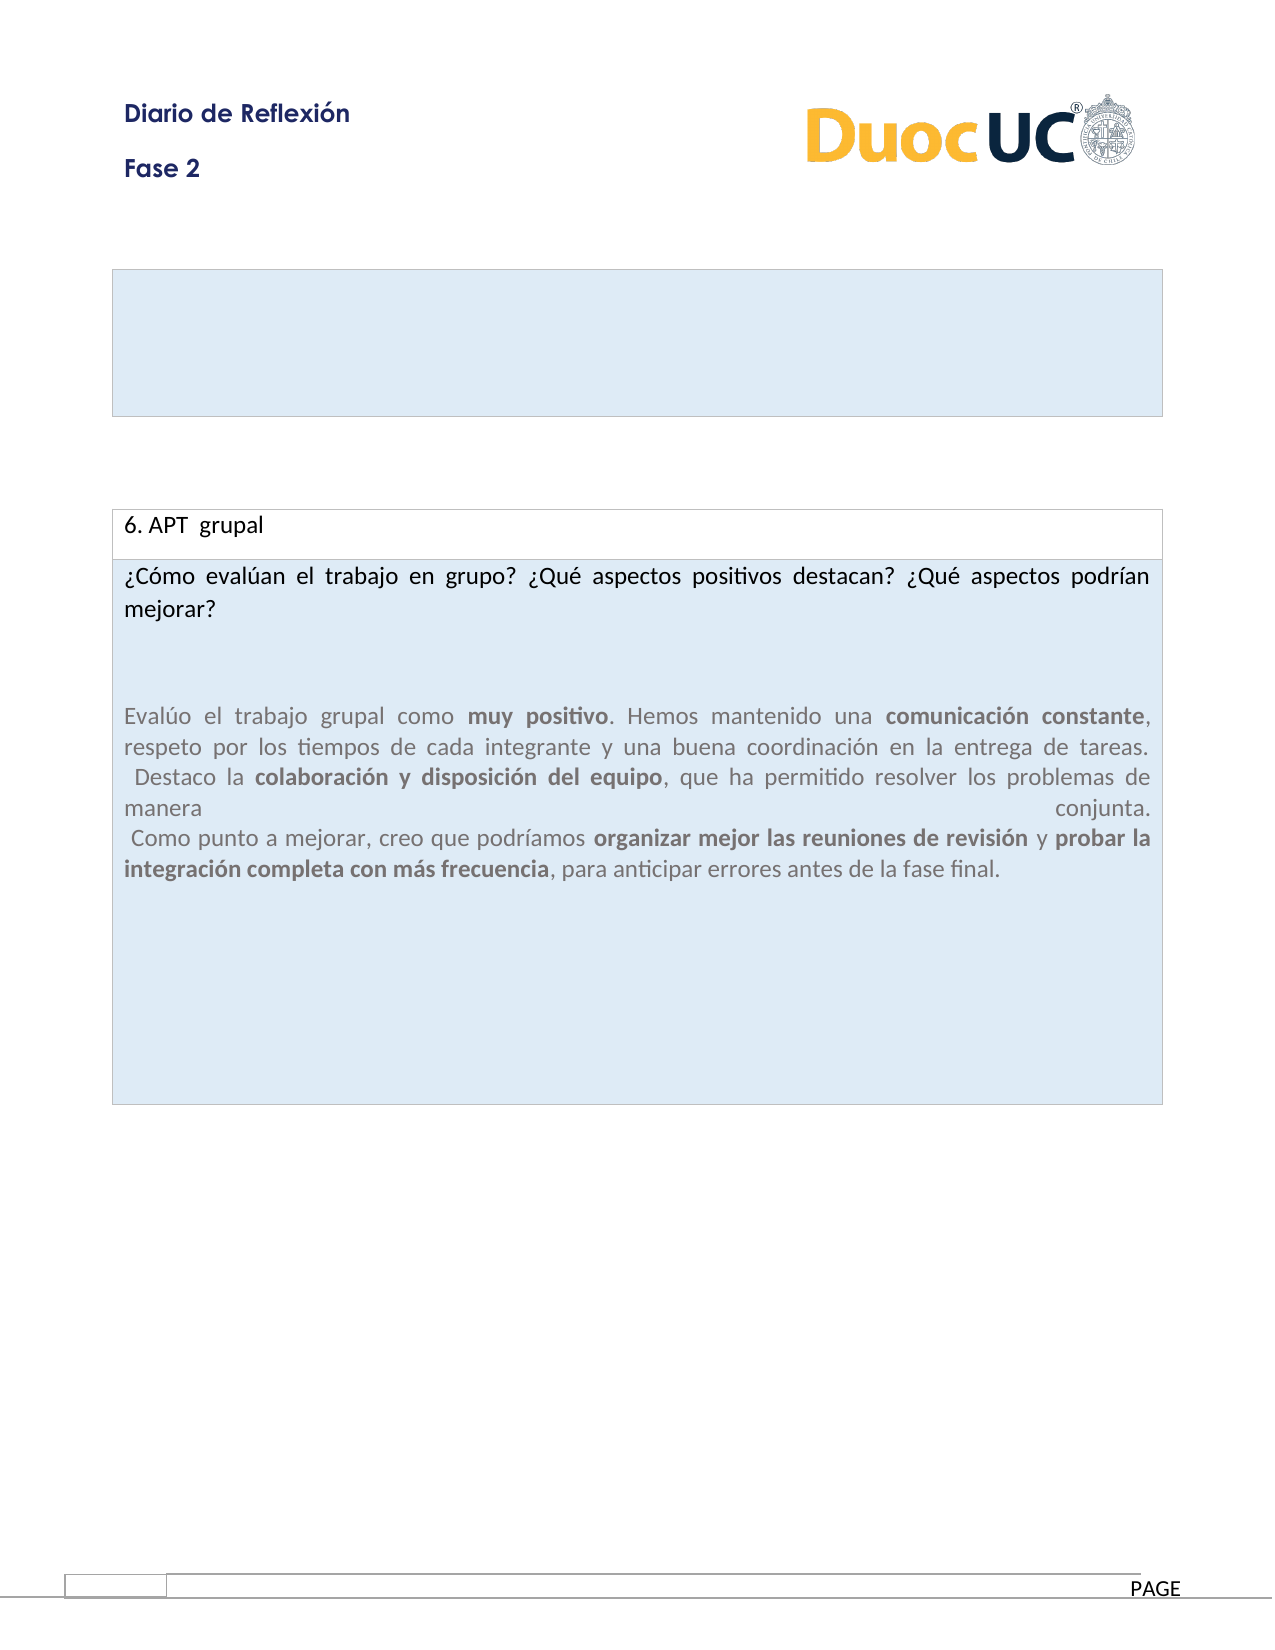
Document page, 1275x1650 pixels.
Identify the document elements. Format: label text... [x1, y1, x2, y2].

table_cell ¿Cómo evalúan el trabajo en grupo? ¿Qué aspectos positivos destacan? ¿Qué aspectos podrían mejorar? Evalúo el trabajo grupal como muy positivo. Hemos mantenido una comunicación constante, respeto por los tiempos de cada integrante y una buena coordinación en la entrega de tareas. Destaco la colaboración y disposición del equipo, que ha permitido resolver los problemas de manera conjunta. Como punto a mejorar, creo que podríamos organizar mejor las reuniones de revisión y probar la integración completa con más frecuencia, para anticipar errores antes de la fase final. [113, 560, 1162, 1104]
table_header 6. APT grupal [113, 510, 1162, 559]
picture [807, 94, 1135, 165]
